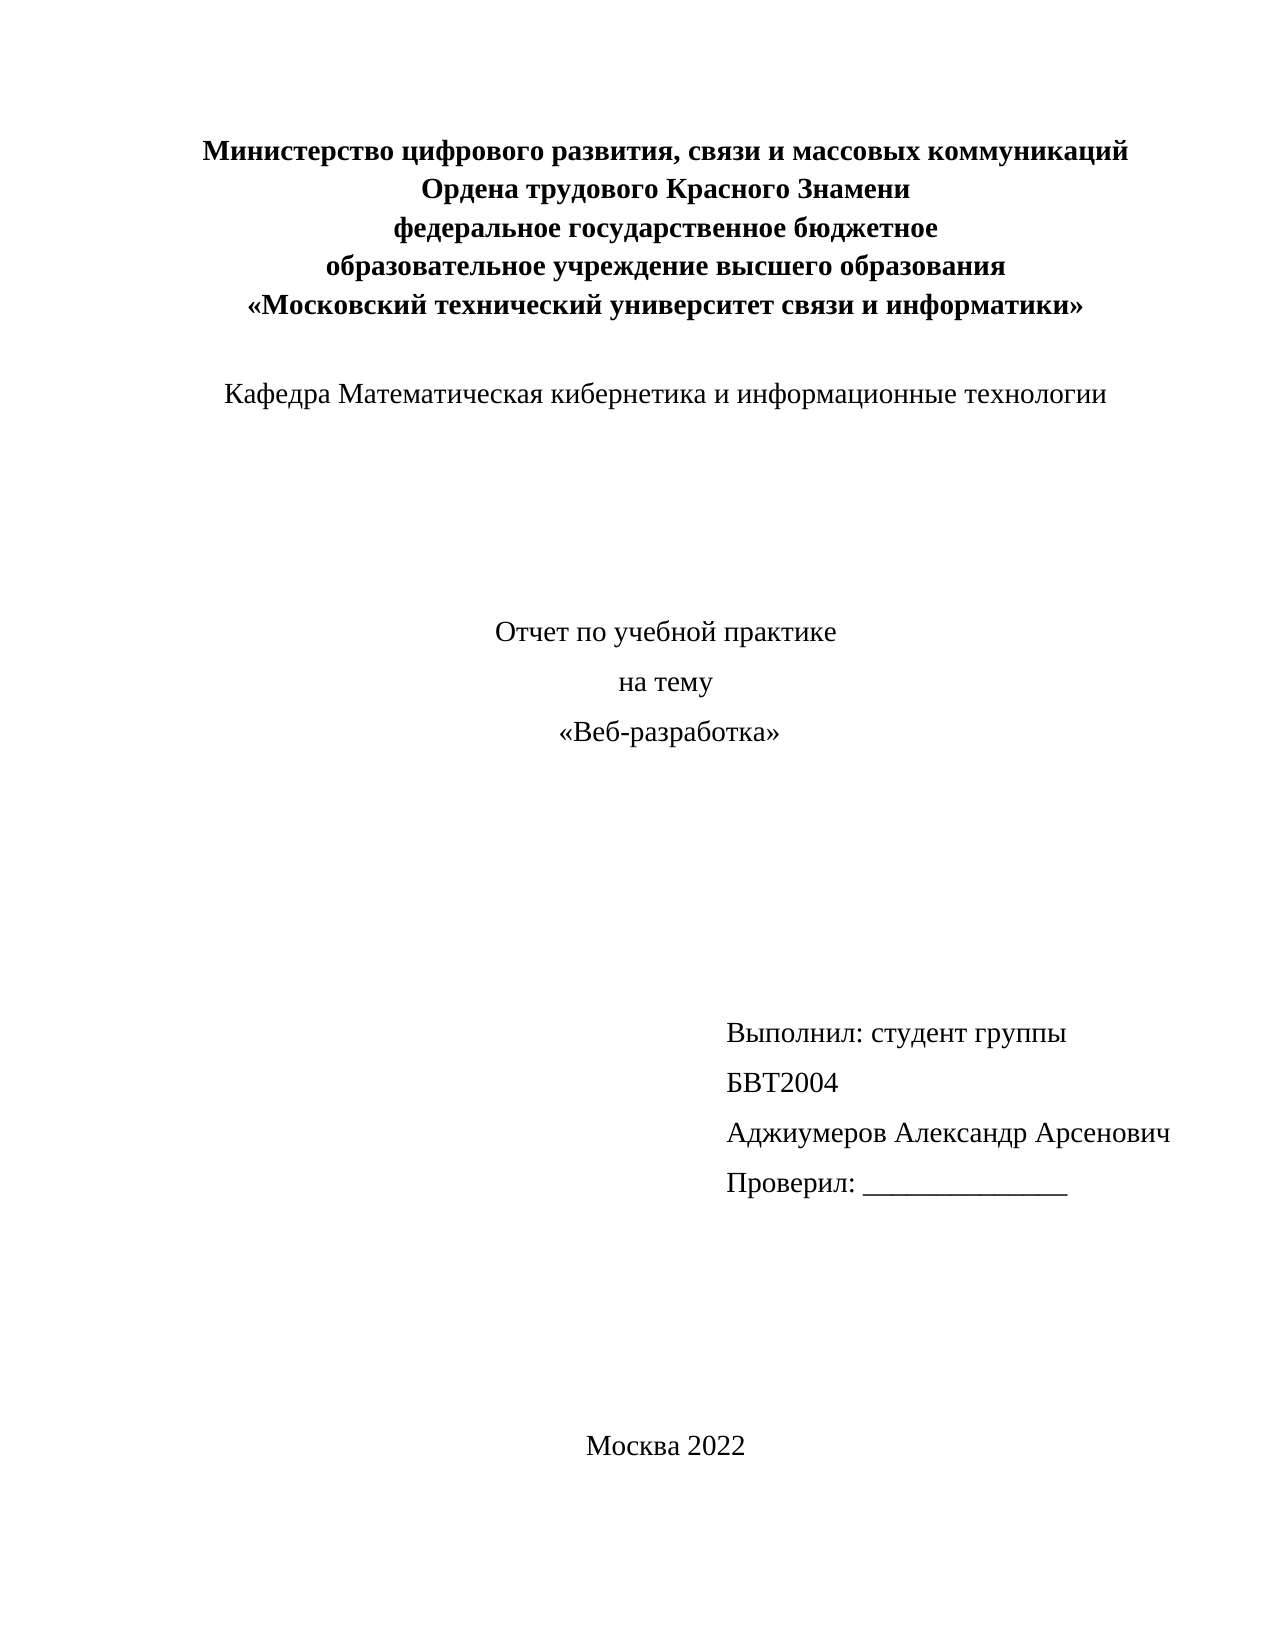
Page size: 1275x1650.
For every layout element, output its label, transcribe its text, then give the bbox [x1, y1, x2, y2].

text на тему [150, 664, 1181, 698]
text федеральное государственное бюджетное [150, 210, 1181, 243]
text Ордена трудового Красного Знамени [150, 171, 1181, 205]
text «Веб-разработка» [150, 714, 1181, 748]
text Кафедра Математическая кибернетика и информационные технологии [150, 376, 1181, 409]
text БВТ2004 [726, 1065, 1181, 1098]
text Министерство цифрового развития, связи и массовых коммуникаций [150, 133, 1181, 166]
text Москва 2022 [150, 1428, 1181, 1462]
text Аджиумеров Александр Арсенович [726, 1115, 1181, 1149]
text Отчет по учебной практике [150, 614, 1181, 647]
text образовательное учреждение высшего образования [150, 248, 1181, 282]
text «Московский технический университет связи и информатики» [150, 287, 1181, 321]
text Выполнил: студент группы [726, 1015, 1181, 1048]
text Проверил: ______________ [726, 1166, 1181, 1199]
